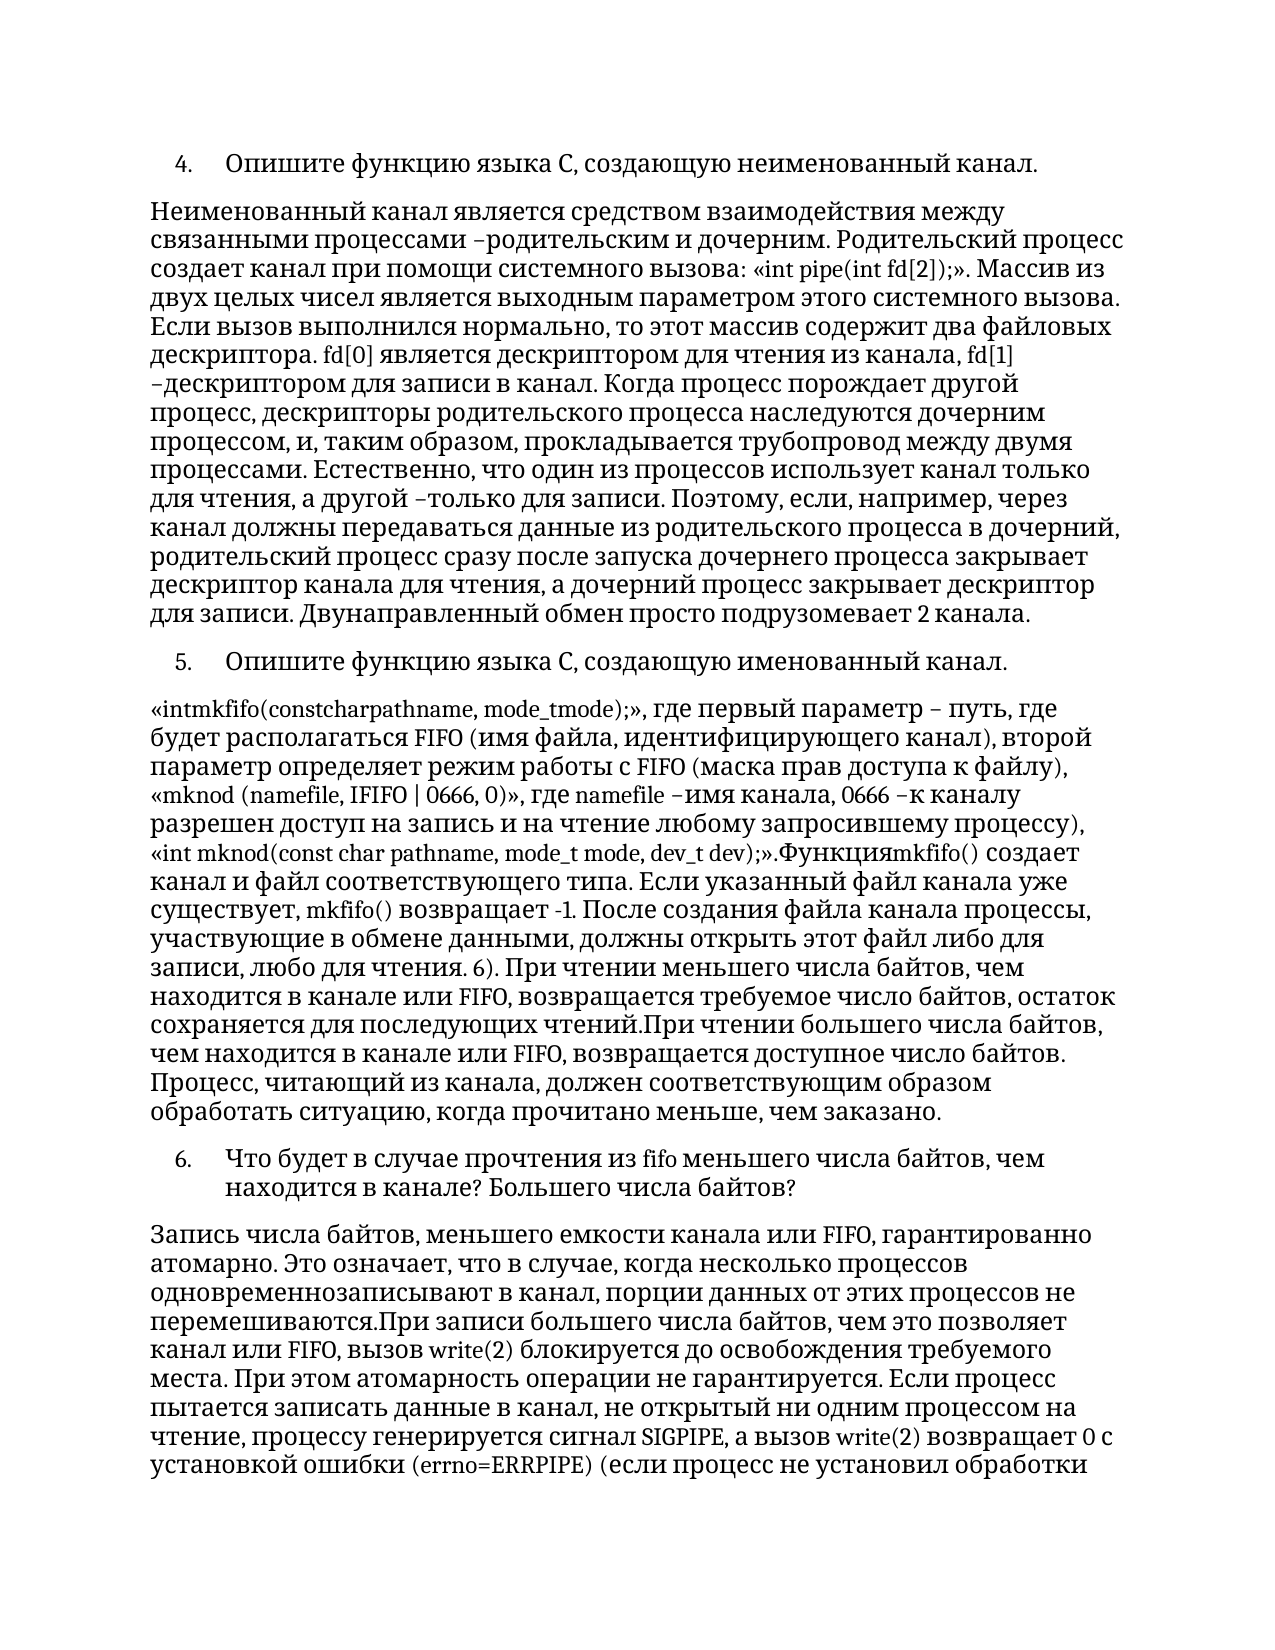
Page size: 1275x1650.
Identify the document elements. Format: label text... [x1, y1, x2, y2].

list Опишите функцию языка С, создающую неименованный канал. [175, 150, 1125, 179]
list Опишите функцию языка С, создающую именованный канал. [175, 647, 1125, 676]
text Неименованный канал является средством взаимодействия между связанными процессами −родительским и дочерним. Родительский процесс создает канал при помощи системного вызова: «int pipe(int fd[2]);». Массив из двух целых чисел является выходным параметром этого системного вызова. Если вызов выполнился нормально, то этот массив содержит два файловых дескриптора. fd[0] является дескриптором для чтения из канала, fd[1] −дескриптором для записи в канал. Когда процесс порождает другой процесс, дескрипторы родительского процесса наследуются дочерним процессом, и, таким образом, прокладывается трубопровод между двумя процессами. Естественно, что один из процессов использует канал только для чтения, а другой −только для записи. Поэтому, если, например, через канал должны передаваться данные из родительского процесса в дочерний, родительский процесс сразу после запуска дочернего процесса закрывает дескриптор канала для чтения, а дочерний процесс закрывает дескриптор для записи. Двунаправленный обмен просто подрузомевает 2 канала. [150, 197, 1125, 629]
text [150, 1221, 1125, 1480]
list Что будет в случае прочтения из fifo меньшего числа байтов, чем находится в канале? Большего числа байтов? [175, 1145, 1125, 1202]
text «intmkfifo(constcharpathname, mode_tmode);», где первый параметр − путь, где будет располагаться FIFO (имя файла, идентифицирующего канал), второй параметр определяет режим работы с FIFO (маска прав доступа к файлу), «mknod (namefile, IFIFO | 0666, 0)», где namefile −имя канала, 0666 −к каналу разрешен доступ на запись и на чтение любому запросившему процессу), «int mknod(const char pathname, mode_t mode, dev_t dev);».Функцияmkfifo() создает канал и файл соответствующего типа. Если указанный файл канала уже существует, mkfifo() возвращает -1. После создания файла канала процессы, участвующие в обмене данными, должны открыть этот файл либо для записи, любо для чтения. 6). При чтении меньшего числа байтов, чем находится в канале или FIFO, возвращается требуемое число байтов, остаток сохраняется для последующих чтений.При чтении большего числа байтов, чем находится в канале или FIFO, возвращается доступное число байтов. Процесс, читающий из канала, должен соответствующим образом обработать ситуацию, когда прочитано меньше, чем заказано. [150, 695, 1125, 1126]
